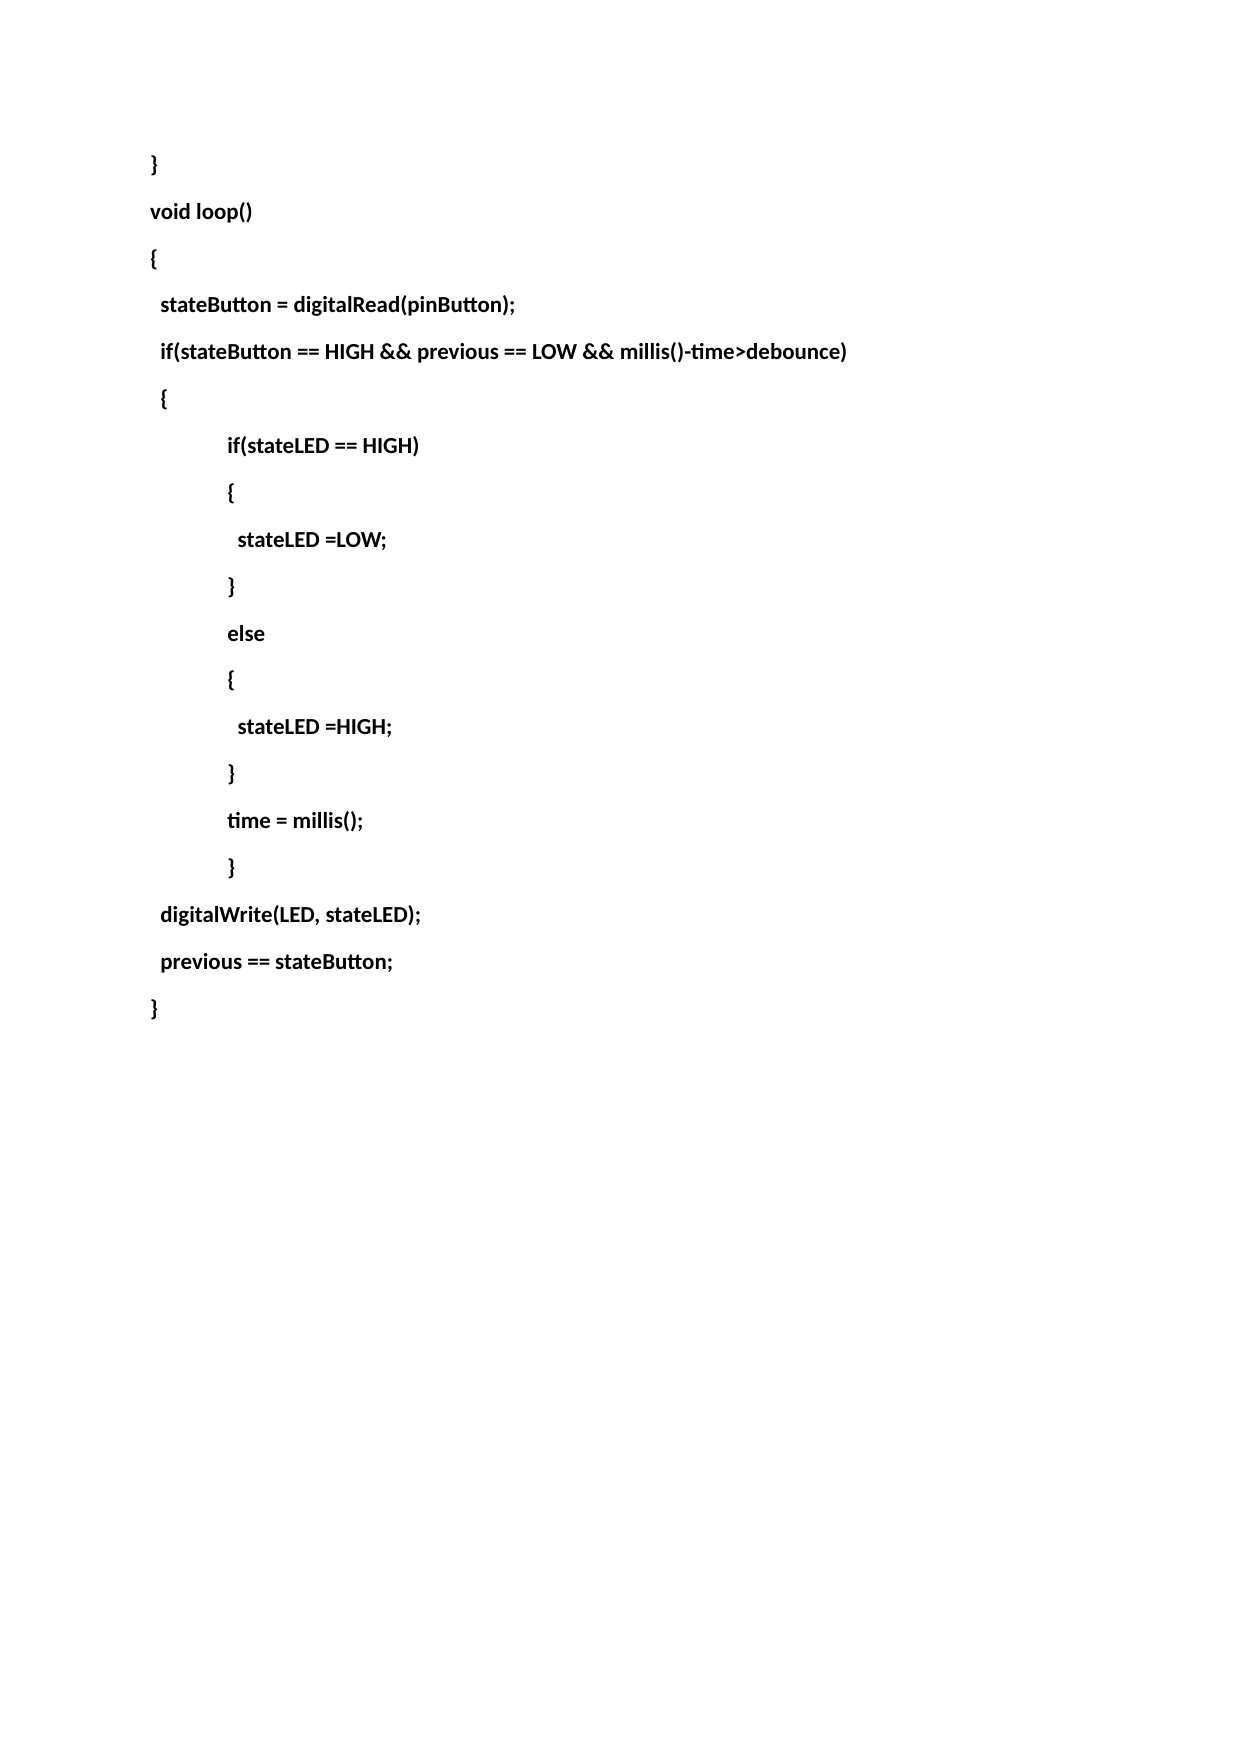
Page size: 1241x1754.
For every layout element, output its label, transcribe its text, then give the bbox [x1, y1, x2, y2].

text { [150, 244, 1090, 272]
text void loop() [150, 197, 1090, 225]
text { [150, 478, 1090, 506]
text } [150, 759, 1090, 787]
text } [150, 853, 1090, 881]
text { [150, 384, 1090, 412]
text } [150, 150, 1090, 178]
text stateLED =LOW; [150, 525, 1090, 553]
text if(stateLED == HIGH) [150, 431, 1090, 459]
text { [150, 666, 1090, 694]
text } [150, 572, 1090, 600]
text stateButton = digitalRead(pinButton); [150, 291, 1090, 319]
text digitalWrite(LED, stateLED); [150, 900, 1090, 928]
text else [150, 619, 1090, 647]
text time = millis(); [150, 806, 1090, 834]
text if(stateButton == HIGH && previous == LOW && millis()-time>debounce) [150, 337, 1090, 366]
text stateLED =HIGH; [150, 712, 1090, 741]
text } [150, 994, 1090, 1022]
text previous == stateButton; [150, 947, 1090, 975]
